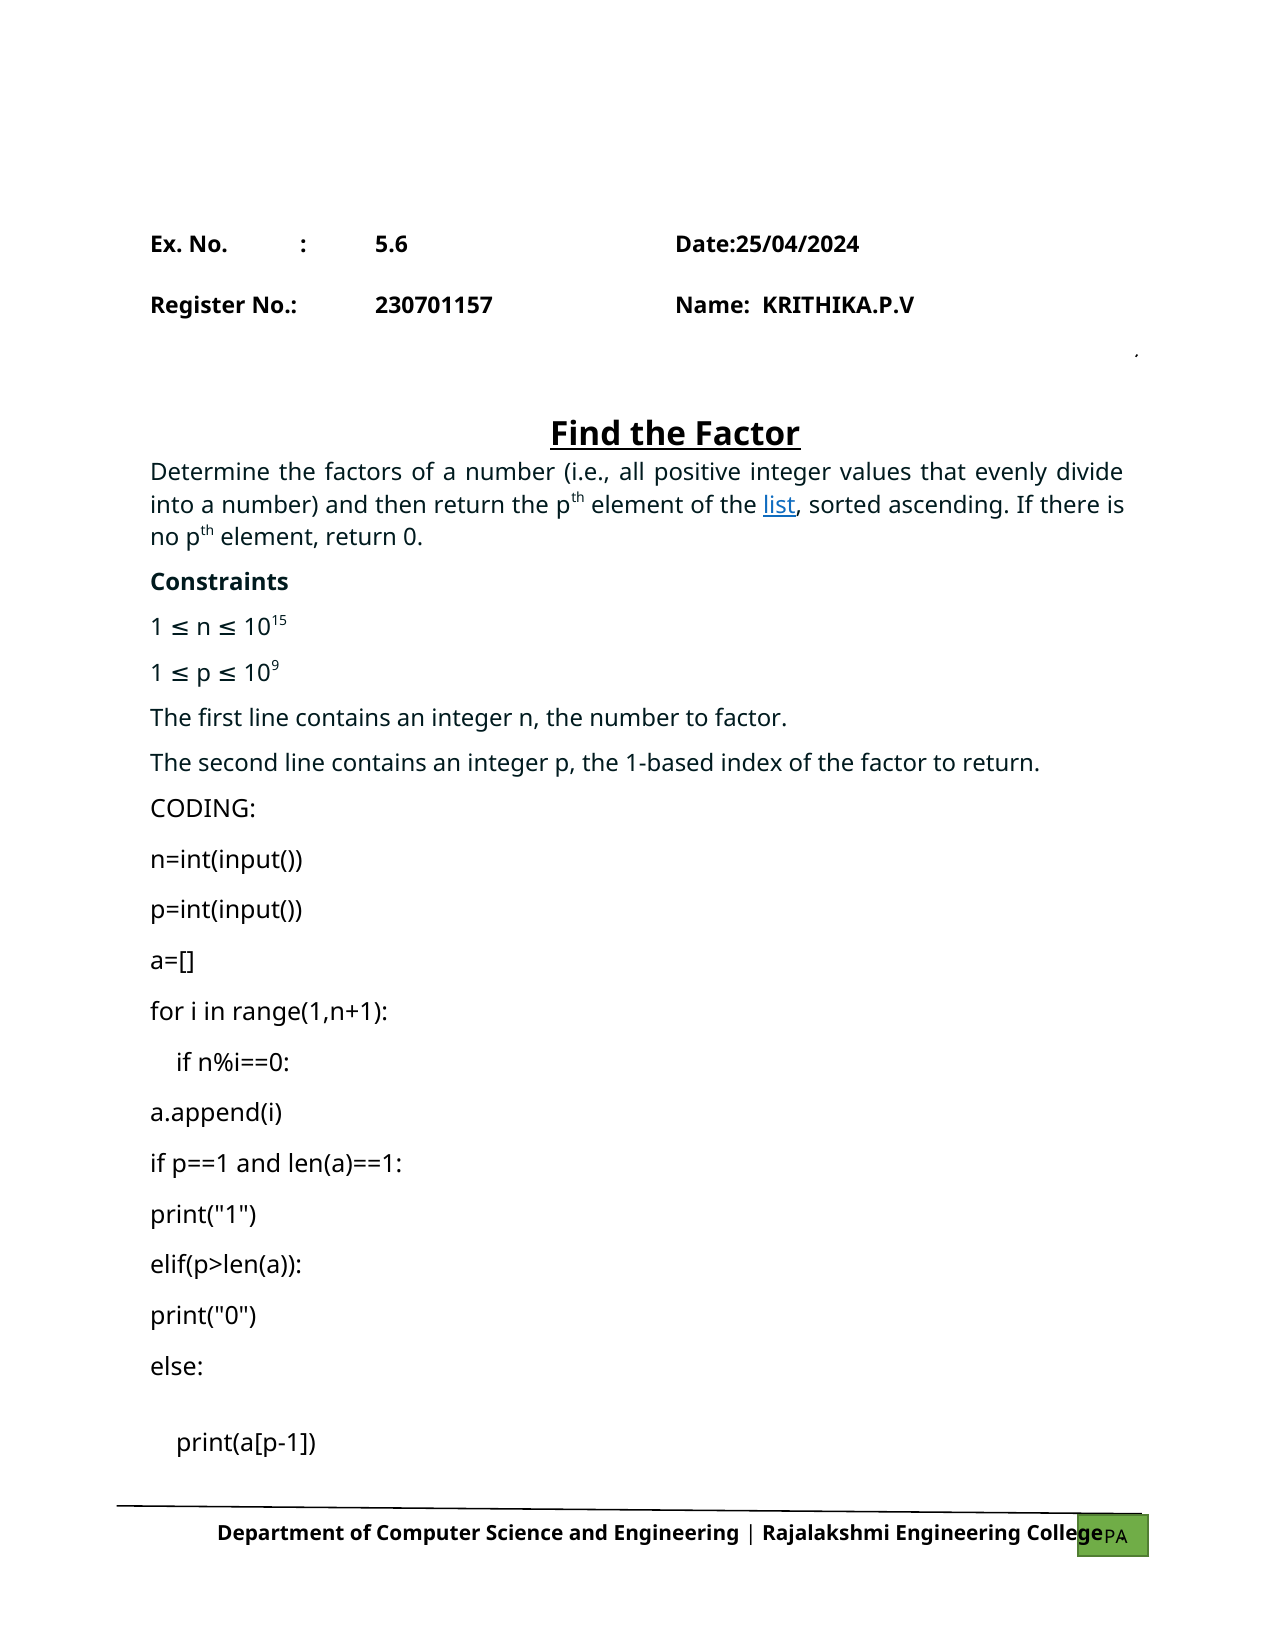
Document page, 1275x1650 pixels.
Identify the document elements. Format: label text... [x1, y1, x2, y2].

text Ex. No. : 5.6 Date:25/04/2024 [150, 228, 1125, 259]
text CODING: [150, 791, 1125, 825]
text print("0") [150, 1298, 1125, 1332]
text p=int(input()) [150, 892, 1125, 926]
text The first line contains an integer n, the number to factor. [150, 700, 1125, 733]
text n=int(input()) [150, 841, 1125, 875]
text 1 ≤ p ≤ 109 [150, 655, 1125, 688]
text Determine the factors of a number (i.e., all positive integer values that evenly divide into a number) and then return the pth element of the list, sorted ascending. If there is no pth element, return 0. [150, 455, 1125, 553]
text The second line contains an integer p, the 1-based index of the factor to return. [150, 746, 1125, 778]
text for i in range(1,n+1): [150, 993, 1125, 1028]
text else: [150, 1349, 1125, 1383]
text if p==1 and len(a)==1: [150, 1146, 1125, 1180]
text if n%i==0: [150, 1044, 1125, 1078]
text Find the Factor [225, 409, 1125, 455]
text a.append(i) [150, 1095, 1125, 1129]
text 1 ≤ n ≤ 1015 [150, 610, 1125, 643]
text print(a[p-1]) [150, 1399, 1125, 1458]
text a=[] [150, 943, 1125, 977]
text Register No.: 230701157 Name: KRITHIKA.P.V [150, 288, 1125, 320]
text print("1") [150, 1196, 1125, 1231]
text Constraints [150, 565, 1125, 598]
text elif(p>len(a)): [150, 1247, 1125, 1281]
